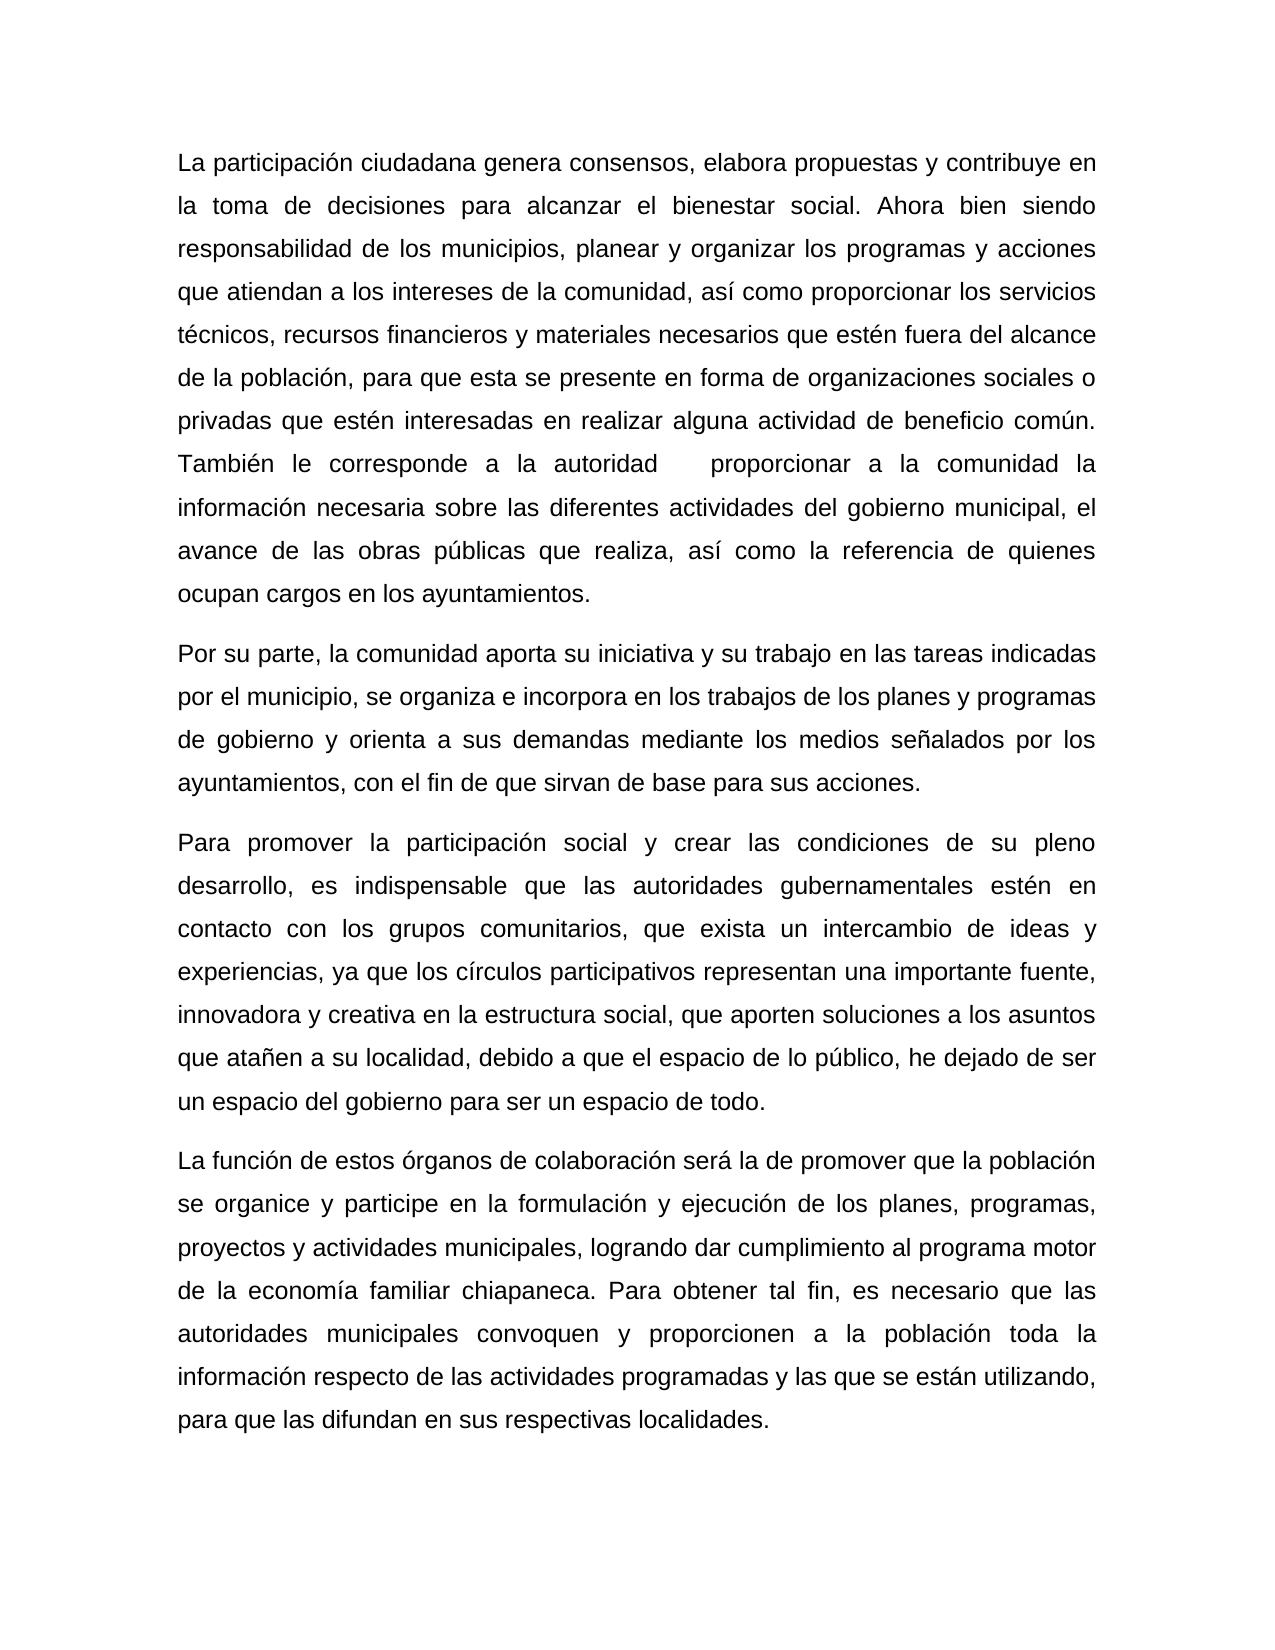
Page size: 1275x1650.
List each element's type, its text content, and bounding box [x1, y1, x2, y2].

text La función de estos órganos de colaboración será la de promover que la población se organice y participe en la formulación y ejecución de los planes, programas, proyectos y actividades municipales, logrando dar cumplimiento al programa motor de la economía familiar chiapaneca. Para obtener tal fin, es necesario que las autoridades municipales convoquen y proporcionen a la población toda la información respecto de las actividades programadas y las que se están utilizando, para que las difundan en sus respectivas localidades. [177, 1146, 1098, 1434]
text Por su parte, la comunidad aporta su iniciativa y su trabajo en las tareas indicadas por el municipio, se organiza e incorpora en los trabajos de los planes y programas de gobierno y orienta a sus demandas mediante los medios señalados por los ayuntamientos, con el fin de que sirvan de base para sus acciones. [177, 639, 1098, 797]
text La participación ciudadana genera consensos, elabora propuestas y contribuye en la toma de decisiones para alcanzar el bienestar social. Ahora bien siendo responsabilidad de los municipios, planear y organizar los programas y acciones que atiendan a los intereses de la comunidad, así como proporcionar los servicios técnicos, recursos financieros y materiales necesarios que estén fuera del alcance de la población, para que esta se presente en forma de organizaciones sociales o privadas que estén interesadas en realizar alguna actividad de beneficio común. También le corresponde a la autoridad proporcionar a la comunidad la información necesaria sobre las diferentes actividades del gobierno municipal, el avance de las obras públicas que realiza, así como la referencia de quienes ocupan cargos en los ayuntamientos. [177, 148, 1098, 608]
text Para promover la participación social y crear las condiciones de su pleno desarrollo, es indispensable que las autoridades gubernamentales estén en contacto con los grupos comunitarios, que exista un intercambio de ideas y experiencias, ya que los círculos participativos representan una importante fuente, innovadora y creativa en la estructura social, que aporten soluciones a los asuntos que atañen a su localidad, debido a que el espacio de lo público, he dejado de ser un espacio del gobierno para ser un espacio de todo. [177, 828, 1098, 1115]
